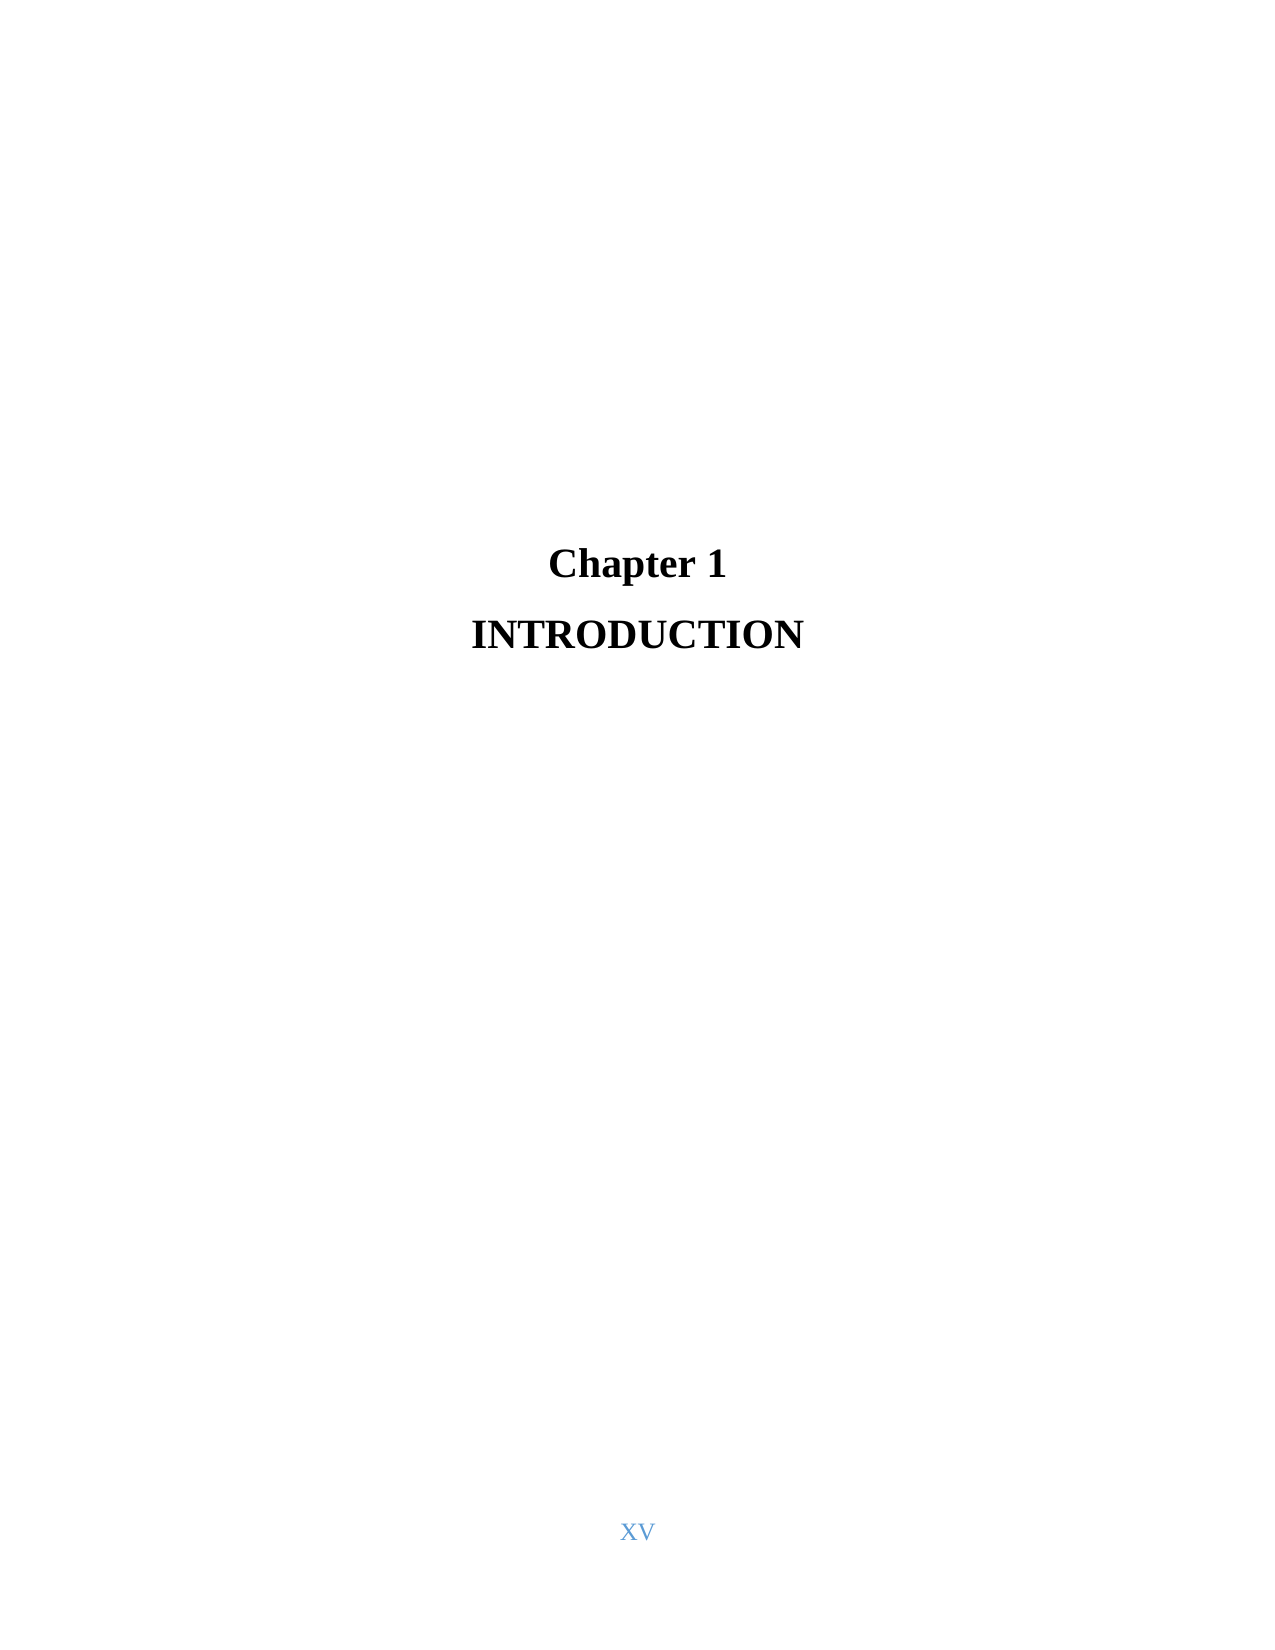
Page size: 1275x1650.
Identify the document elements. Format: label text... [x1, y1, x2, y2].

text Chapter 1 [150, 538, 1125, 586]
text Introduction [150, 610, 1125, 658]
